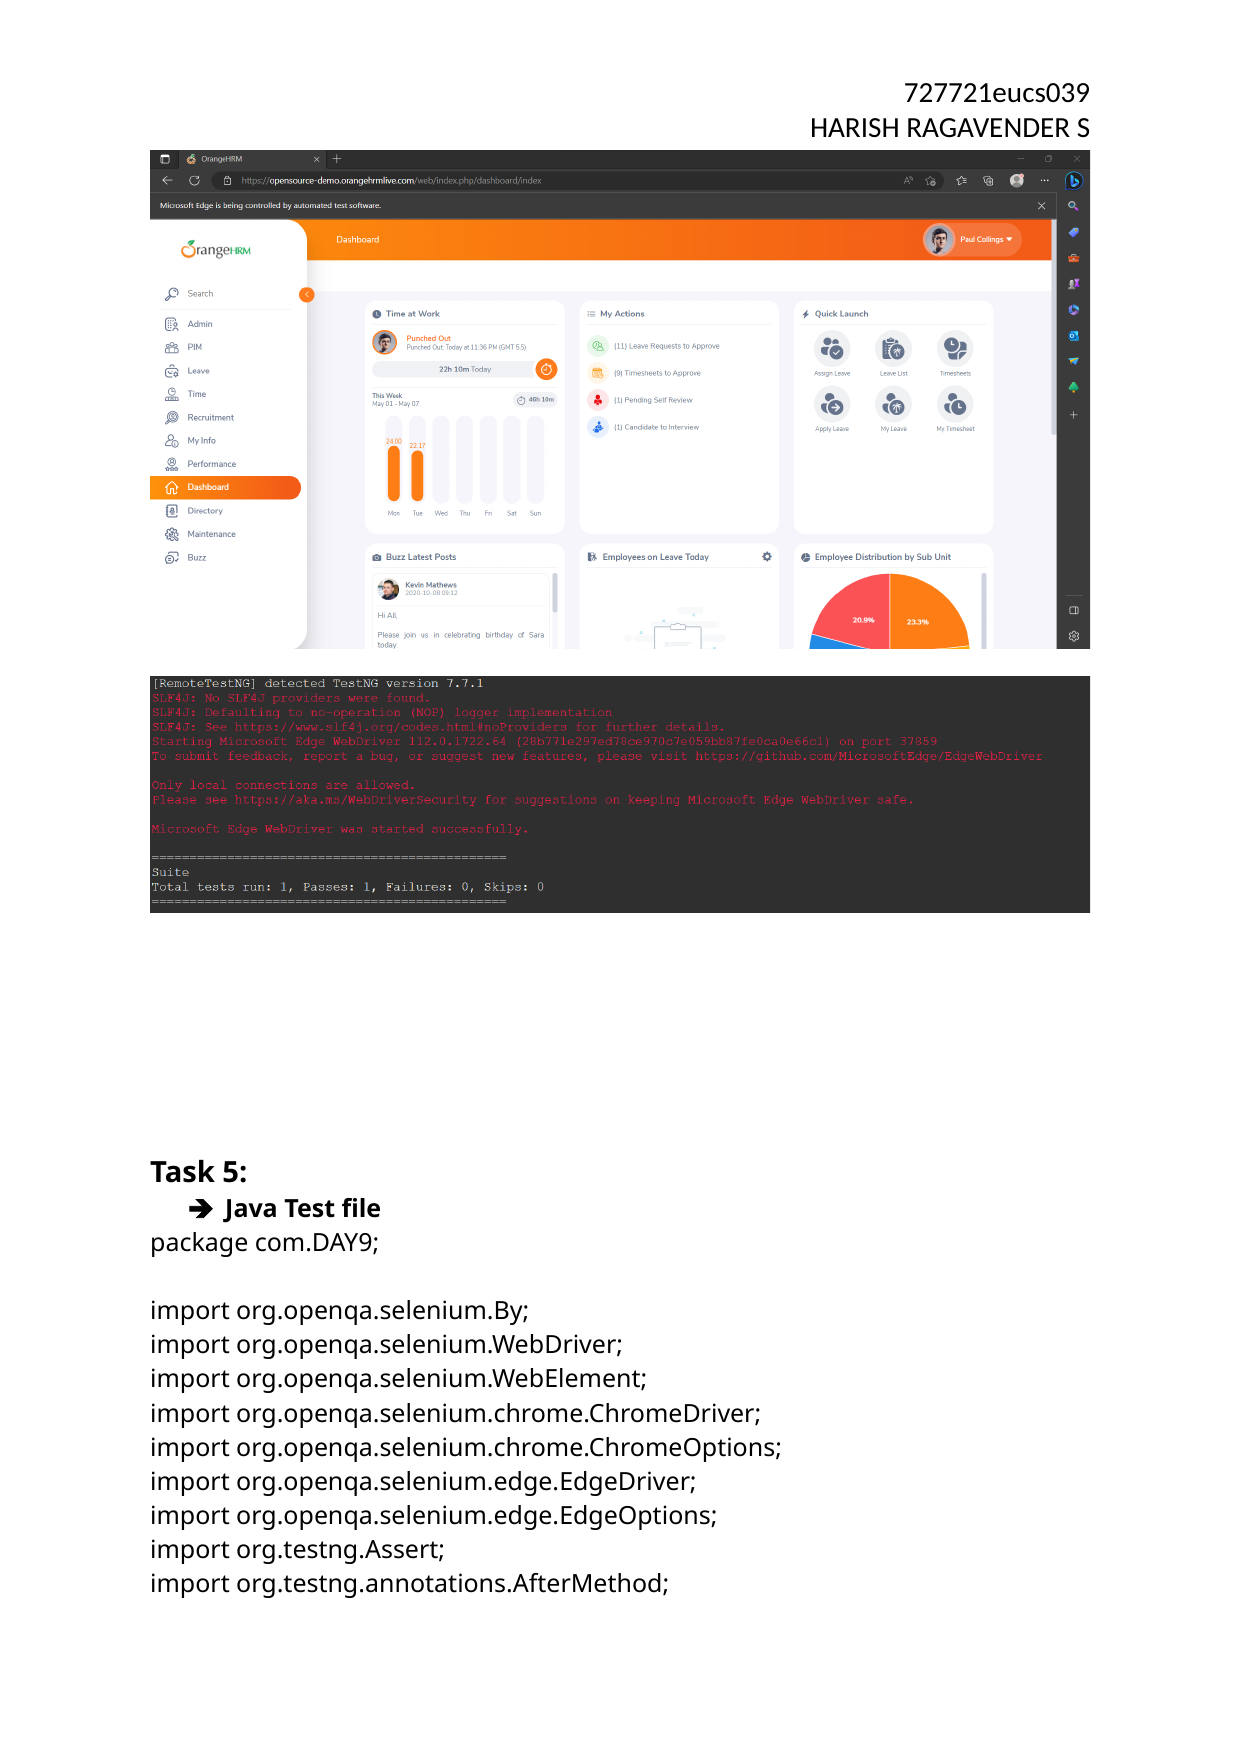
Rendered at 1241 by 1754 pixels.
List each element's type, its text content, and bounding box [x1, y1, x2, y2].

list Java Test file [187, 1191, 1090, 1225]
picture [150, 676, 1091, 913]
text package com.DAY9; [150, 1225, 1090, 1259]
text import org.testng.annotations.AfterMethod; [150, 1566, 1090, 1599]
text import org.openqa.selenium.edge.EdgeOptions; [150, 1497, 1090, 1531]
text import org.testng.Assert; [150, 1531, 1090, 1566]
text import org.openqa.selenium.WebDriver; [150, 1327, 1090, 1361]
text import org.openqa.selenium.edge.EdgeDriver; [150, 1463, 1090, 1497]
text import org.openqa.selenium.WebElement; [150, 1361, 1090, 1395]
text Task 5: [150, 1151, 1090, 1191]
text import org.openqa.selenium.chrome.ChromeOptions; [150, 1429, 1090, 1463]
text import org.openqa.selenium.By; [150, 1293, 1090, 1327]
picture [150, 150, 1091, 649]
text import org.openqa.selenium.chrome.ChromeDriver; [150, 1395, 1090, 1429]
